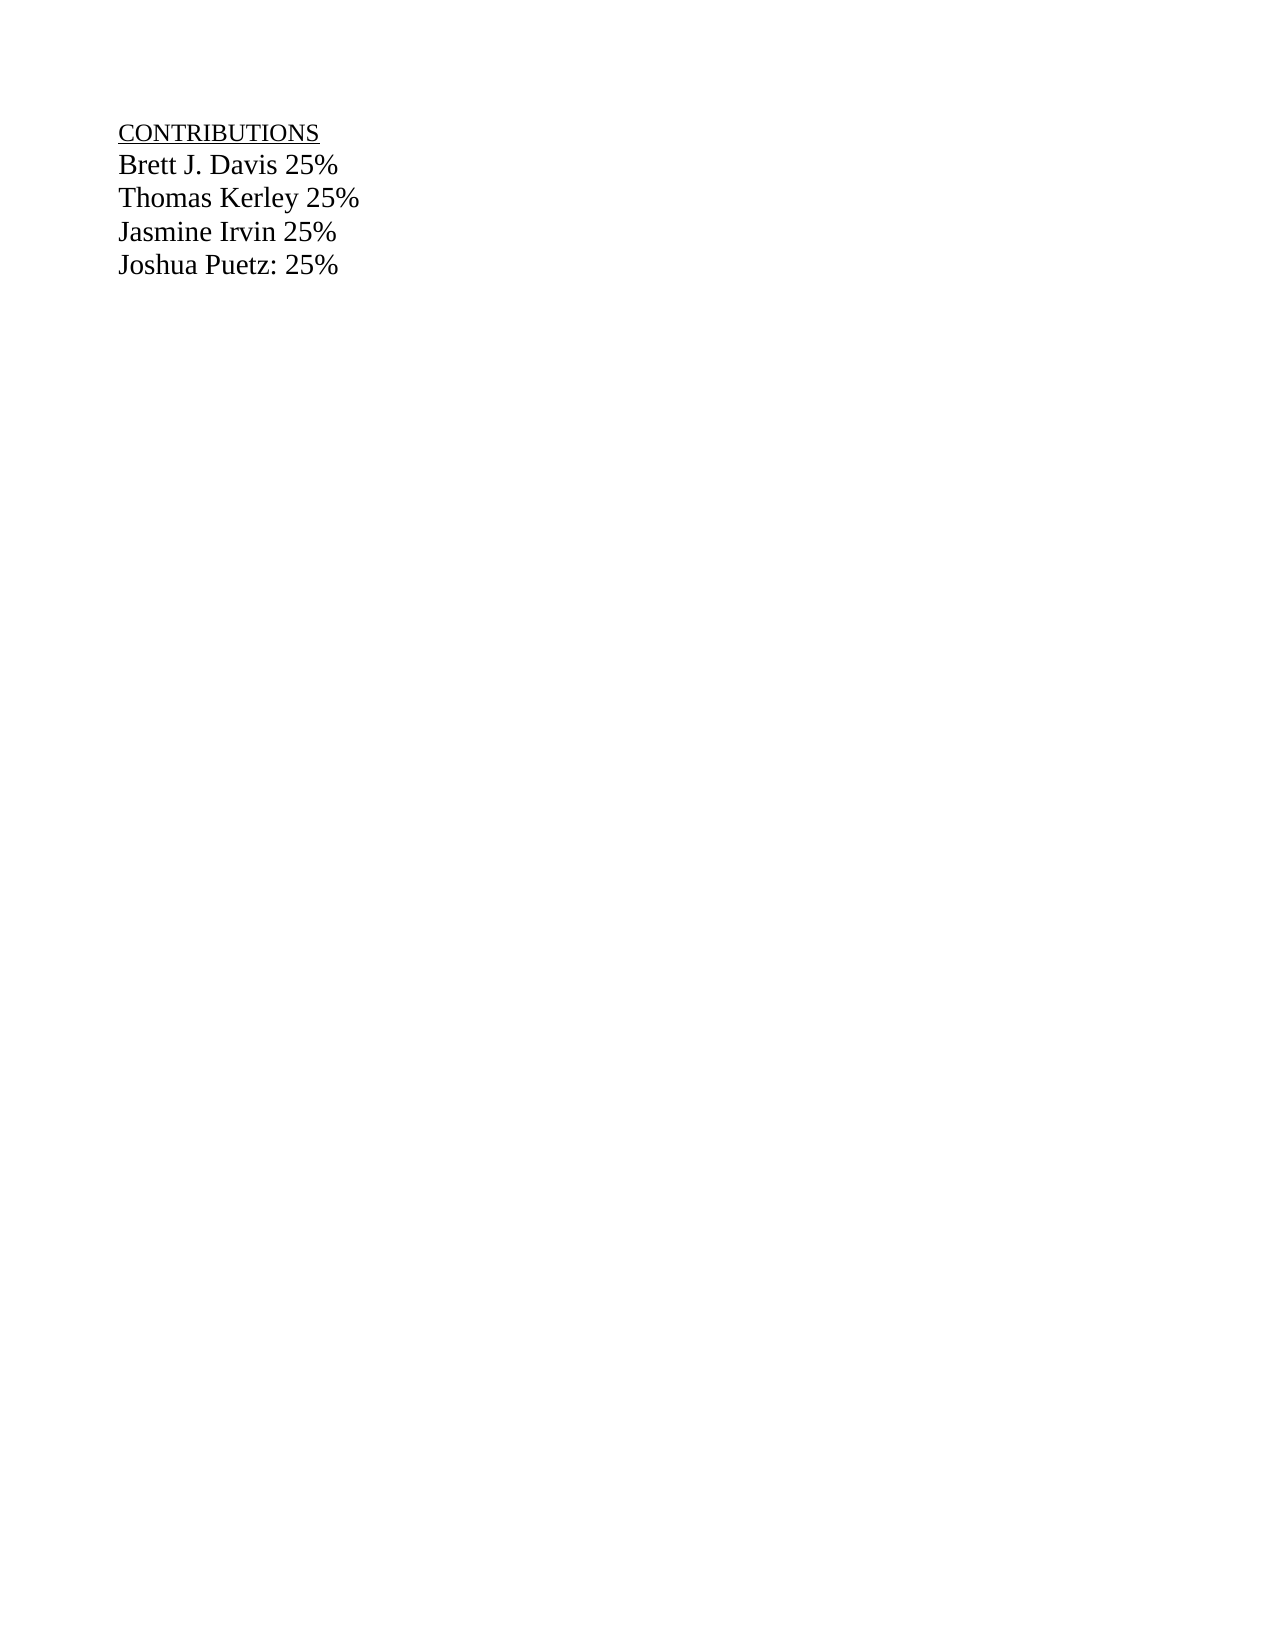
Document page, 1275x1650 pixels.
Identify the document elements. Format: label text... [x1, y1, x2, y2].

text Joshua Puetz: 25% [118, 247, 1157, 281]
text Thomas Kerley 25% [118, 180, 1157, 214]
text Brett J. Davis 25% [118, 147, 1157, 180]
text CONTRIBUTIONS [118, 118, 1157, 147]
text Jasmine Irvin 25% [118, 214, 1157, 247]
